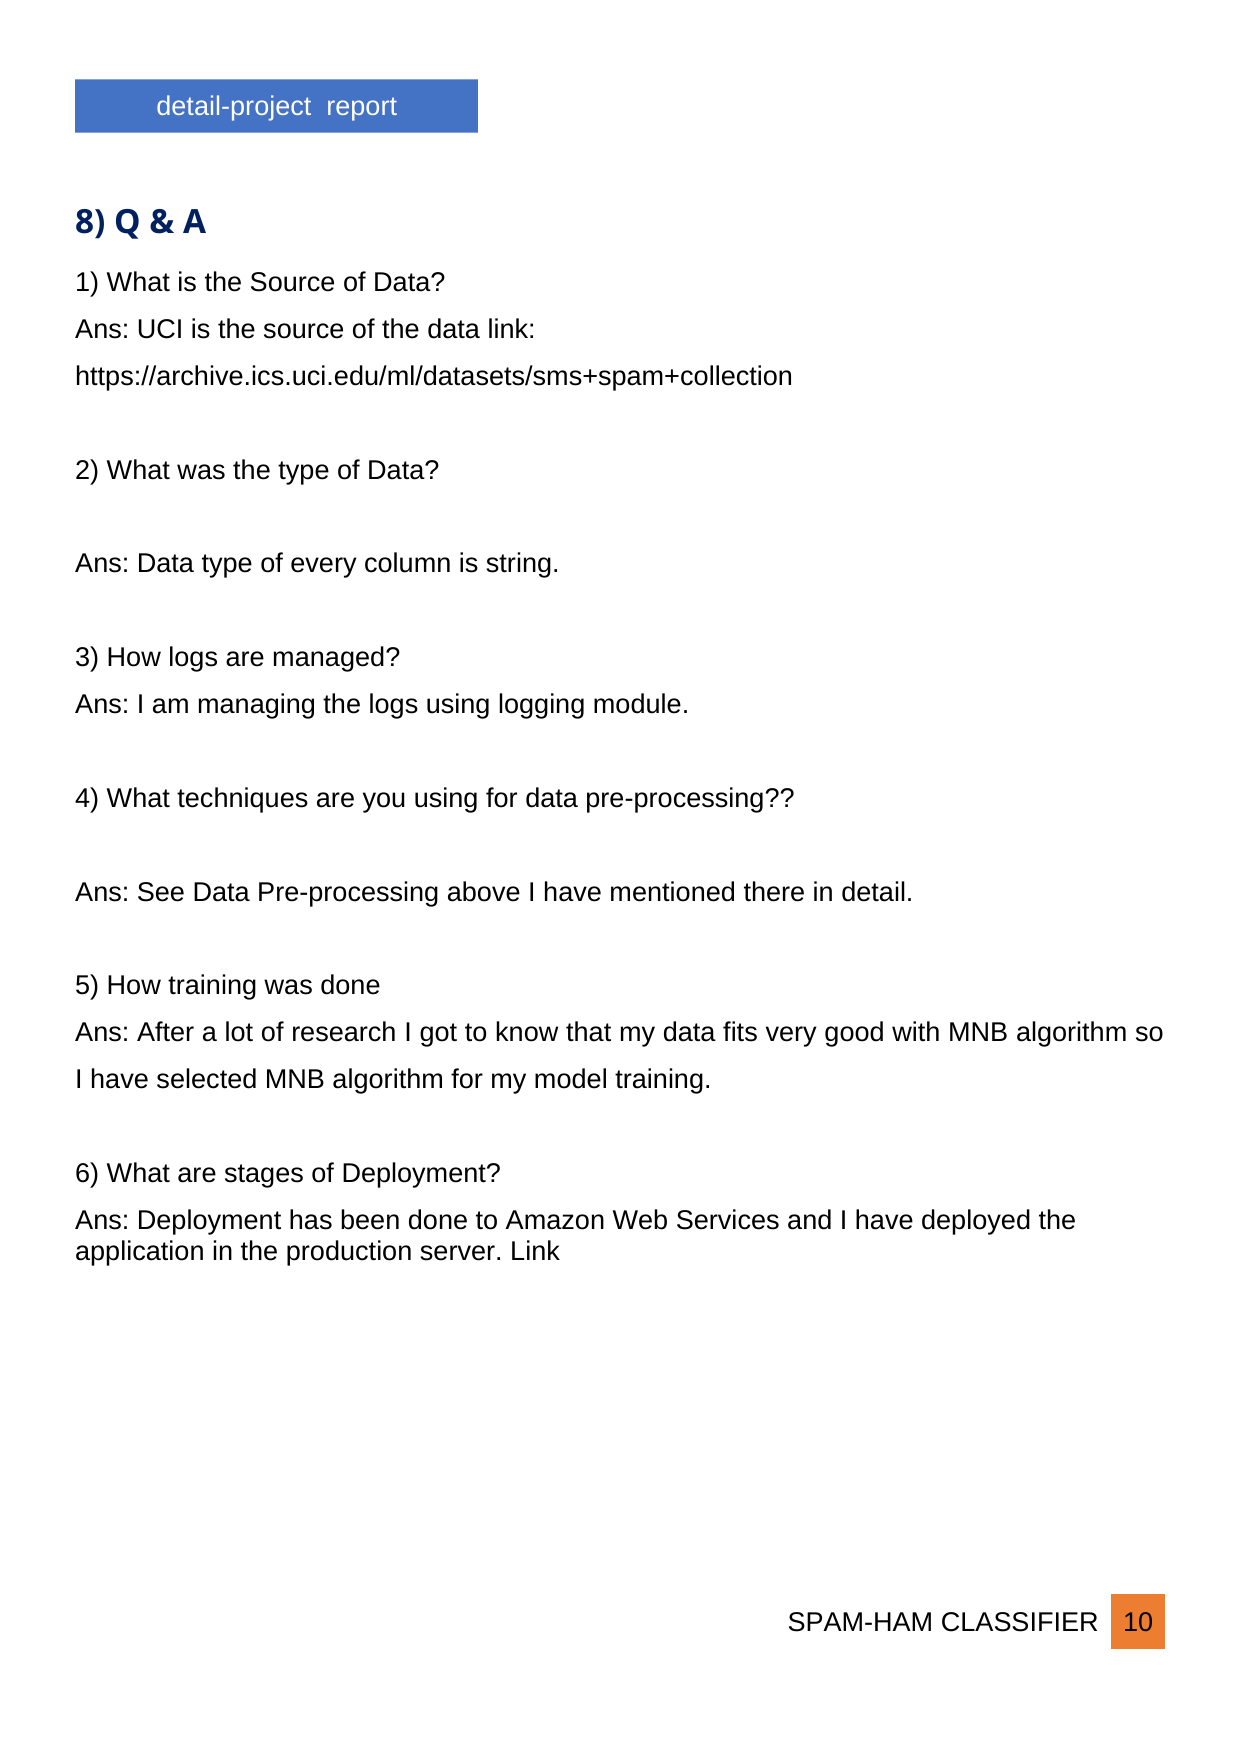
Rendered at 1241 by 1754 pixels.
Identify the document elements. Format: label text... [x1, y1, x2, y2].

text Ans: I am managing the logs using logging module. [75, 688, 1165, 719]
text Ans: UCI is the source of the data link: https://archive.ics.uci.edu/ml/datasets/sms+spam+collection [75, 313, 1165, 391]
text Ans: Deployment has been done to Amazon Web Services and I have deployed the application in the production server. Link [75, 1204, 1165, 1266]
text 6) What are stages of Deployment? [75, 1157, 1165, 1188]
text 4) What techniques are you using for data pre-processing?? [75, 782, 1165, 813]
subtitle 8) Q & A [75, 198, 1165, 243]
text Ans: After a lot of research I got to know that my data fits very good with MNB algorithm so I have selected MNB algorithm for my model training. [75, 1016, 1165, 1094]
text 2) What was the type of Data? [75, 454, 1165, 485]
text 5) How training was done [75, 969, 1165, 1001]
text 1) What is the Source of Data? [75, 266, 1165, 297]
text Ans: Data type of every column is string. [75, 547, 1165, 579]
text Ans: See Data Pre-processing above I have mentioned there in detail. [75, 876, 1165, 907]
text 3) How logs are managed? [75, 641, 1165, 672]
